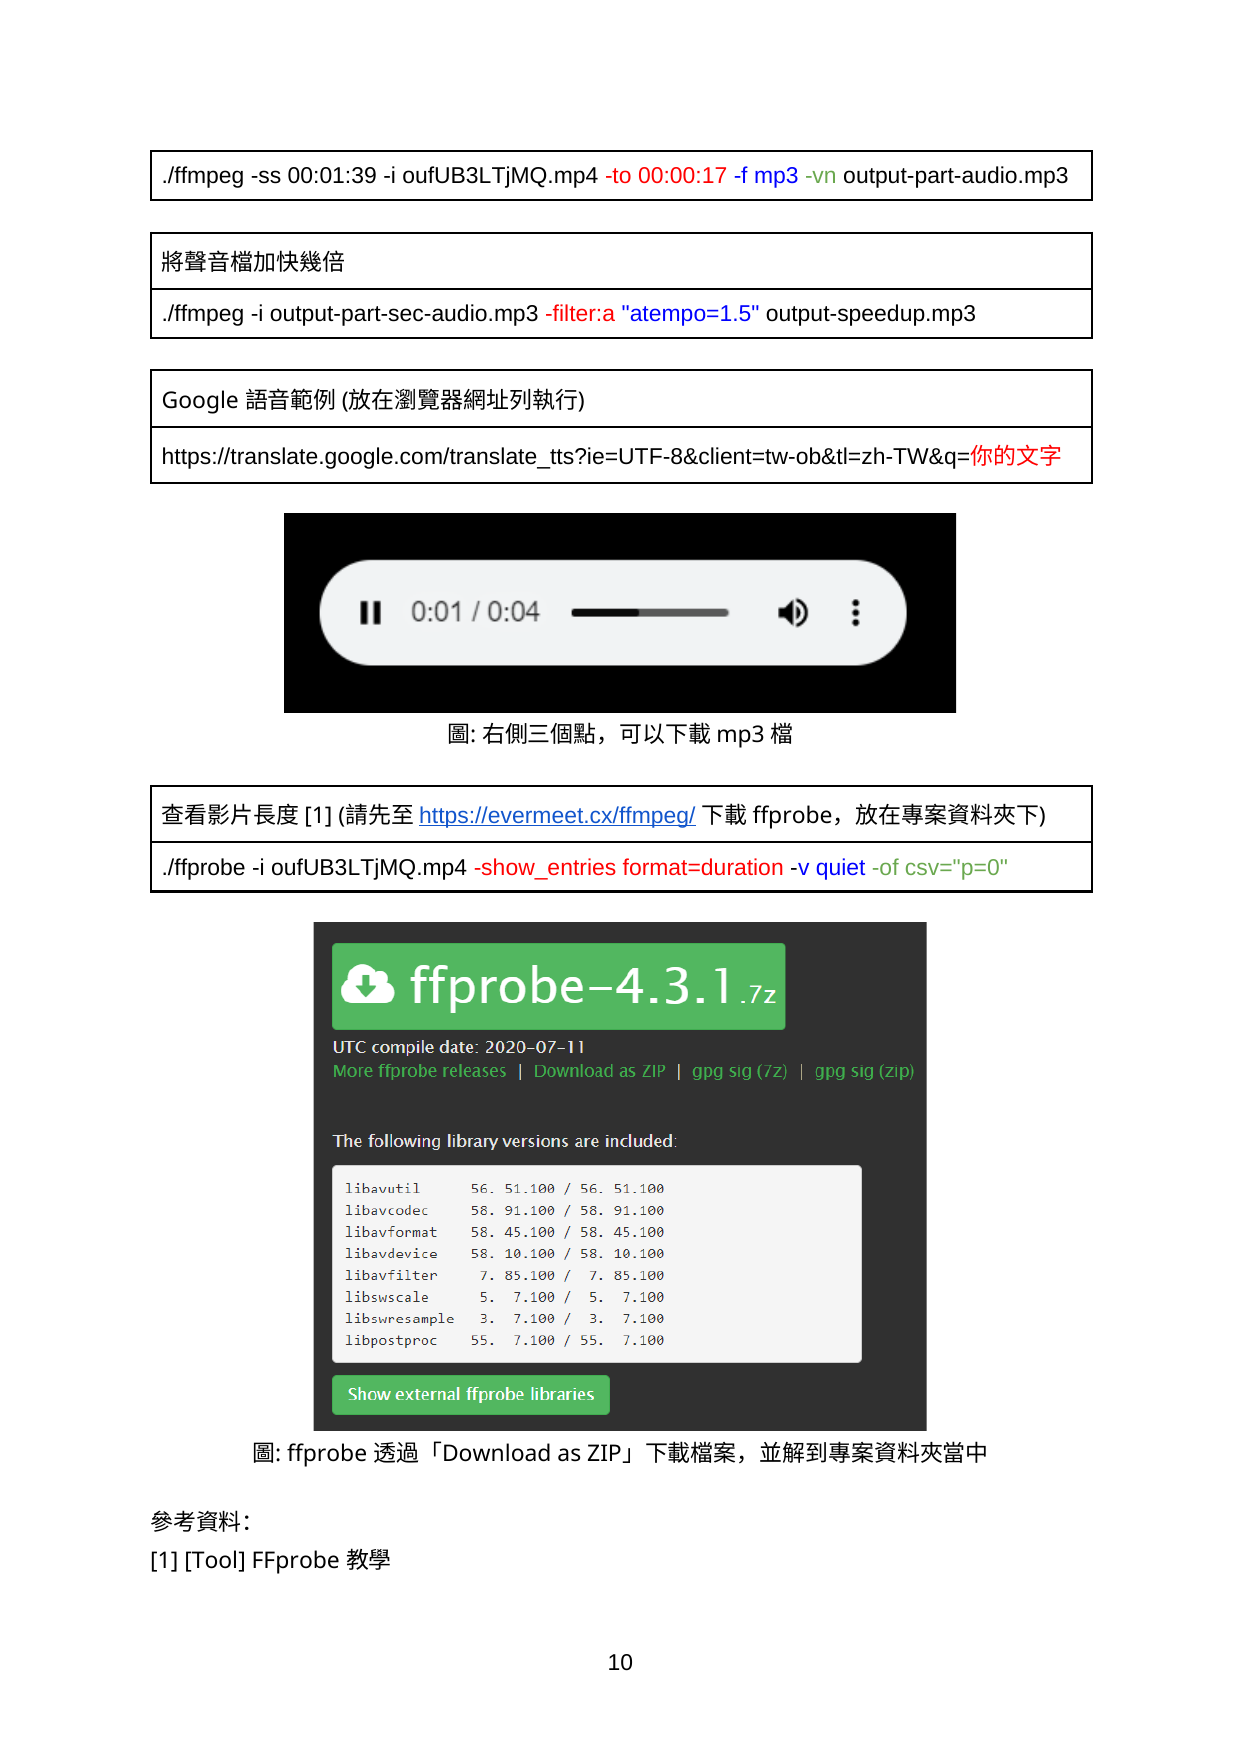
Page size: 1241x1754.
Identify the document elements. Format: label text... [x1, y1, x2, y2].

text 圖: ffprobe 透過「Download as ZIP」下載檔案，並解到專案資料夾當中 [150, 1435, 1090, 1468]
table_header 將聲音檔加快幾倍 [152, 234, 1091, 288]
table_header 查看影片長度 [1] (請先至 https://evermeet.cx/ffmpeg/ 下載 ffprobe，放在專案資料夾下) [152, 787, 1091, 841]
table_cell ./ffmpeg -ss 00:01:39 -i oufUB3LTjMQ.mp4 -to 00:00:17 -f mp3 -vn output-part-audio.mp3 [152, 152, 1091, 199]
table_header Google 語音範例 (放在瀏覽器網址列執行) [152, 371, 1091, 426]
table_cell ./ffprobe -i oufUB3LTjMQ.mp4 -show_entries format=duration -v quiet -of csv="p=0" [152, 843, 1091, 890]
table_cell https://translate.google.com/translate_tts?ie=UTF-8&client=tw-ob&tl=zh-TW&q=你的文字 [152, 428, 1091, 482]
text 圖: 右側三個點，可以下載 mp3 檔 [150, 716, 1090, 749]
text 參考資料： [150, 1503, 1090, 1537]
picture [313, 922, 927, 1431]
table_cell ./ffmpeg -i output-part-sec-audio.mp3 -filter:a "atempo=1.5" output-speedup.mp3 [152, 290, 1091, 337]
text [1] [Tool] FFprobe 教學 [150, 1541, 1090, 1575]
picture [284, 513, 957, 713]
